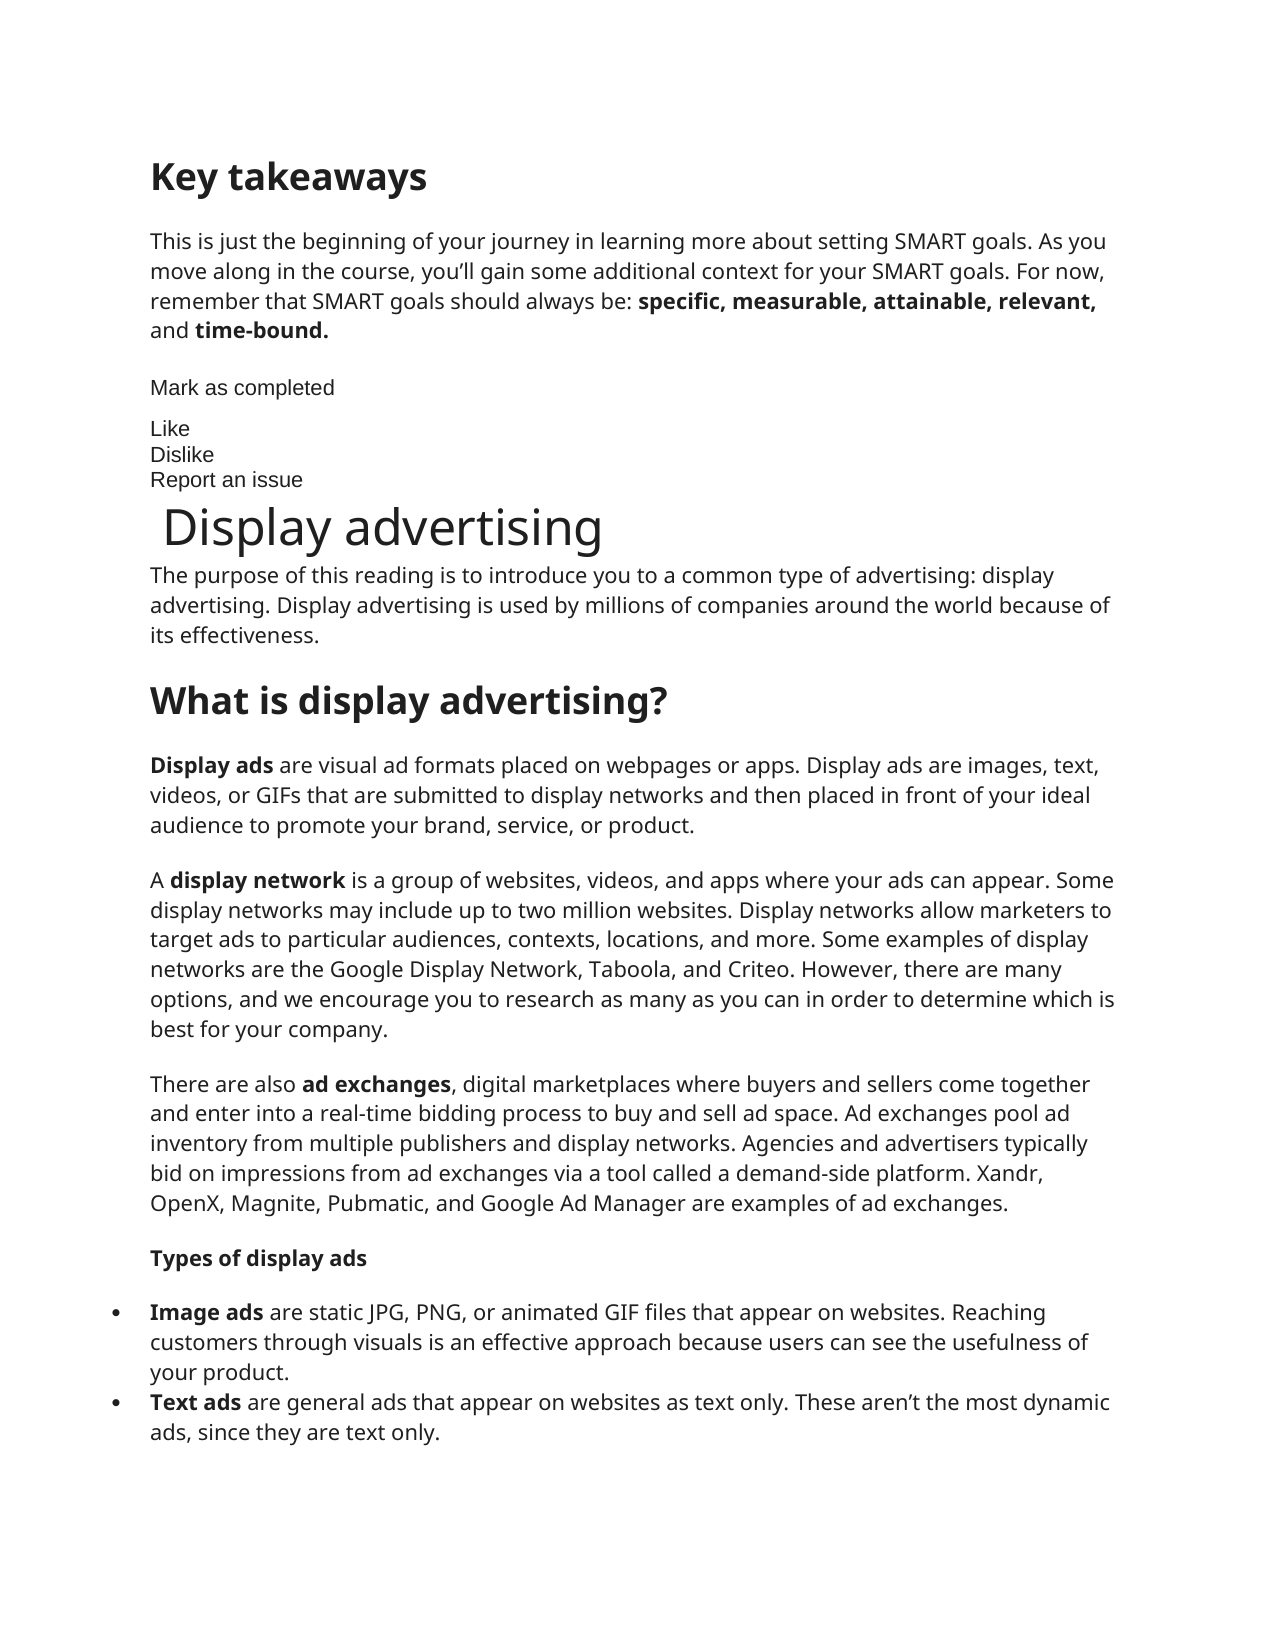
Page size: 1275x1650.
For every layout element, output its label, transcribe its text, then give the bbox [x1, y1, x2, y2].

text There are also ad exchanges, digital marketplaces where buyers and sellers come together and enter into a real-time bidding process to buy and sell ad space. Ad exchanges pool ad inventory from multiple publishers and display networks. Agencies and advertisers typically bid on impressions from ad exchanges via a tool called a demand-side platform. Xandr, OpenX, Magnite, Pubmatic, and Google Ad Manager are examples of ad exchanges. [150, 1068, 1125, 1217]
text Report an issue [150, 467, 1125, 492]
text What is display advertising? [150, 674, 1125, 725]
text This is just the beginning of your journey in learning more about setting SMART goals. As you move along in the course, you’ll gain some additional context for your SMART goals. For now, remember that SMART goals should always be: specific, measurable, attainable, relevant, and time-bound. [150, 226, 1125, 345]
text Like [150, 416, 1125, 441]
subtitle Display advertising [150, 492, 1125, 560]
text The purpose of this reading is to introduce you to a common type of advertising: display advertising. Display advertising is used by millions of companies around the world because of its effectiveness. [150, 560, 1125, 649]
list Image ads are static JPG, PNG, or animated GIF files that appear on websites. Reaching customers through visuals is an effective approach because users can see the usefulness of your product. [112, 1297, 1125, 1387]
text Mark as completed [150, 374, 1125, 399]
text Dislike [150, 441, 1125, 467]
text A display network is a group of websites, videos, and apps where your ads can appear. Some display networks may include up to two million websites. Display networks allow marketers to target ads to particular audiences, contexts, locations, and more. Some examples of display networks are the Google Display Network, Taboola, and Criteo. However, there are many options, and we encourage you to research as many as you can in order to determine which is best for your company. [150, 865, 1125, 1043]
text Display ads are visual ad formats placed on webpages or apps. Display ads are images, text, videos, or GIFs that are submitted to display networks and then placed in front of your ideal audience to promote your brand, service, or product. [150, 750, 1125, 840]
text Key takeaways [150, 150, 1125, 201]
text Types of display ads [150, 1242, 1125, 1272]
list Text ads are general ads that appear on websites as text only. These aren’t the most dynamic ads, since they are text only. [112, 1387, 1125, 1446]
